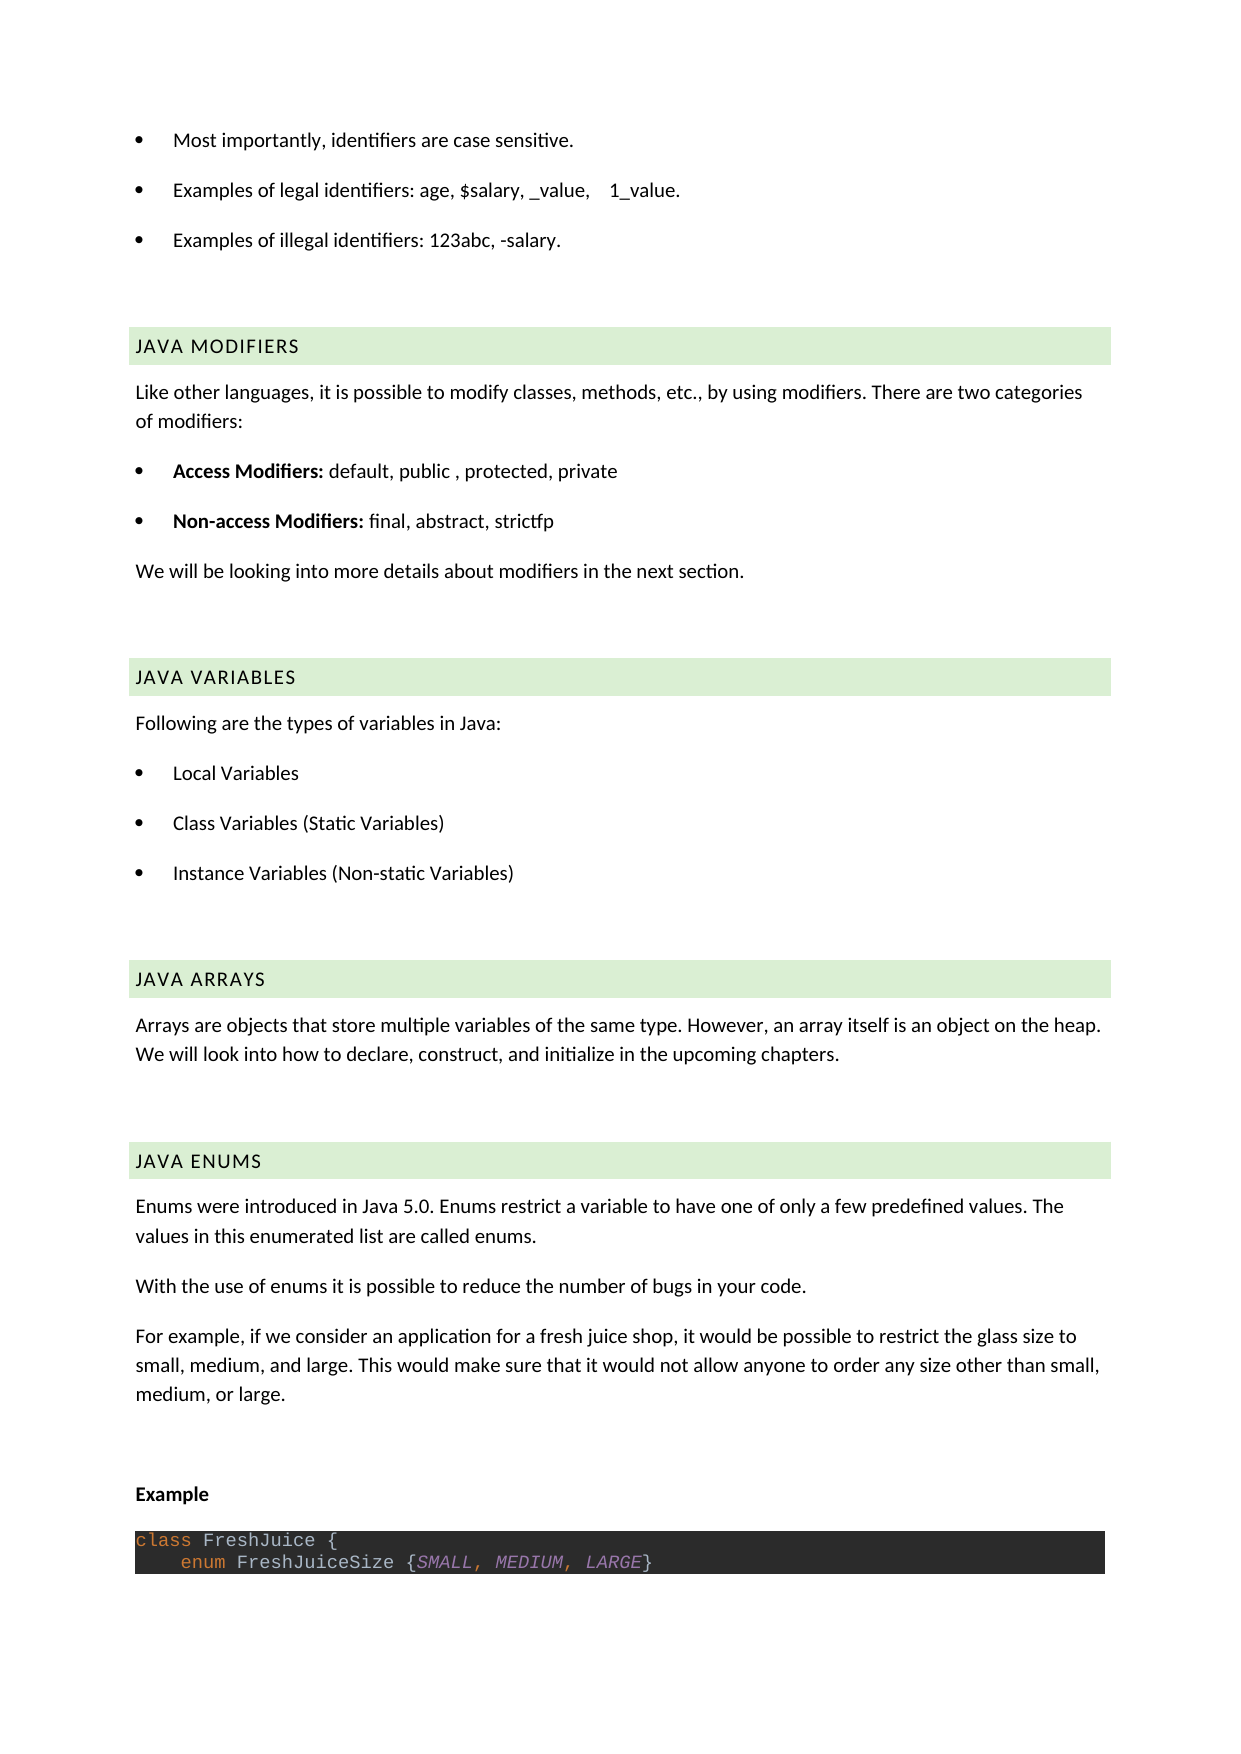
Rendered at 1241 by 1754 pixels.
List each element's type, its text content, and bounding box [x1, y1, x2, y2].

text Arrays are objects that store multiple variables of the same type. However, an array itself is an object on the heap. We will look into how to declare, construct, and initialize in the upcoming chapters. [135, 1012, 1105, 1067]
text Following are the types of variables in Java: [135, 710, 1105, 736]
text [135, 1531, 1105, 1574]
list Local Variables [135, 760, 1105, 786]
list Non-access Modifiers: final, abstract, strictfp [135, 508, 1105, 534]
list Examples of legal identifiers: age, $salary, _value, 1_value. [135, 177, 1105, 202]
text Example [135, 1481, 1105, 1507]
text With the use of enums it is possible to reduce the number of bugs in your code. [135, 1273, 1105, 1298]
subtitle Java Enums [135, 1148, 1105, 1173]
text Enums were introduced in Java 5.0. Enums restrict a variable to have one of only a few predefined values. The values in this enumerated list are called enums. [135, 1194, 1105, 1248]
subtitle Java Modifiers [135, 333, 1105, 359]
list Access Modifiers: default, public , protected, private [135, 458, 1105, 484]
text For example, if we consider an application for a fresh juice shop, it would be possible to restrict the glass size to small, medium, and large. This would make sure that it would not allow anyone to order any size other than small, medium, or large. [135, 1323, 1105, 1407]
list Examples of illegal identifiers: 123abc, -salary. [135, 227, 1105, 252]
subtitle Java Variables [135, 665, 1105, 690]
text Like other languages, it is possible to modify classes, methods, etc., by using modifiers. There are two categories of modifiers: [135, 379, 1105, 434]
subtitle Java Arrays [135, 967, 1105, 992]
list Instance Variables (Non-static Variables) [135, 860, 1105, 886]
list Class Variables (Static Variables) [135, 810, 1105, 836]
text We will be looking into more details about modifiers in the next section. [135, 558, 1105, 584]
list Most importantly, identifiers are case sensitive. [135, 127, 1105, 152]
